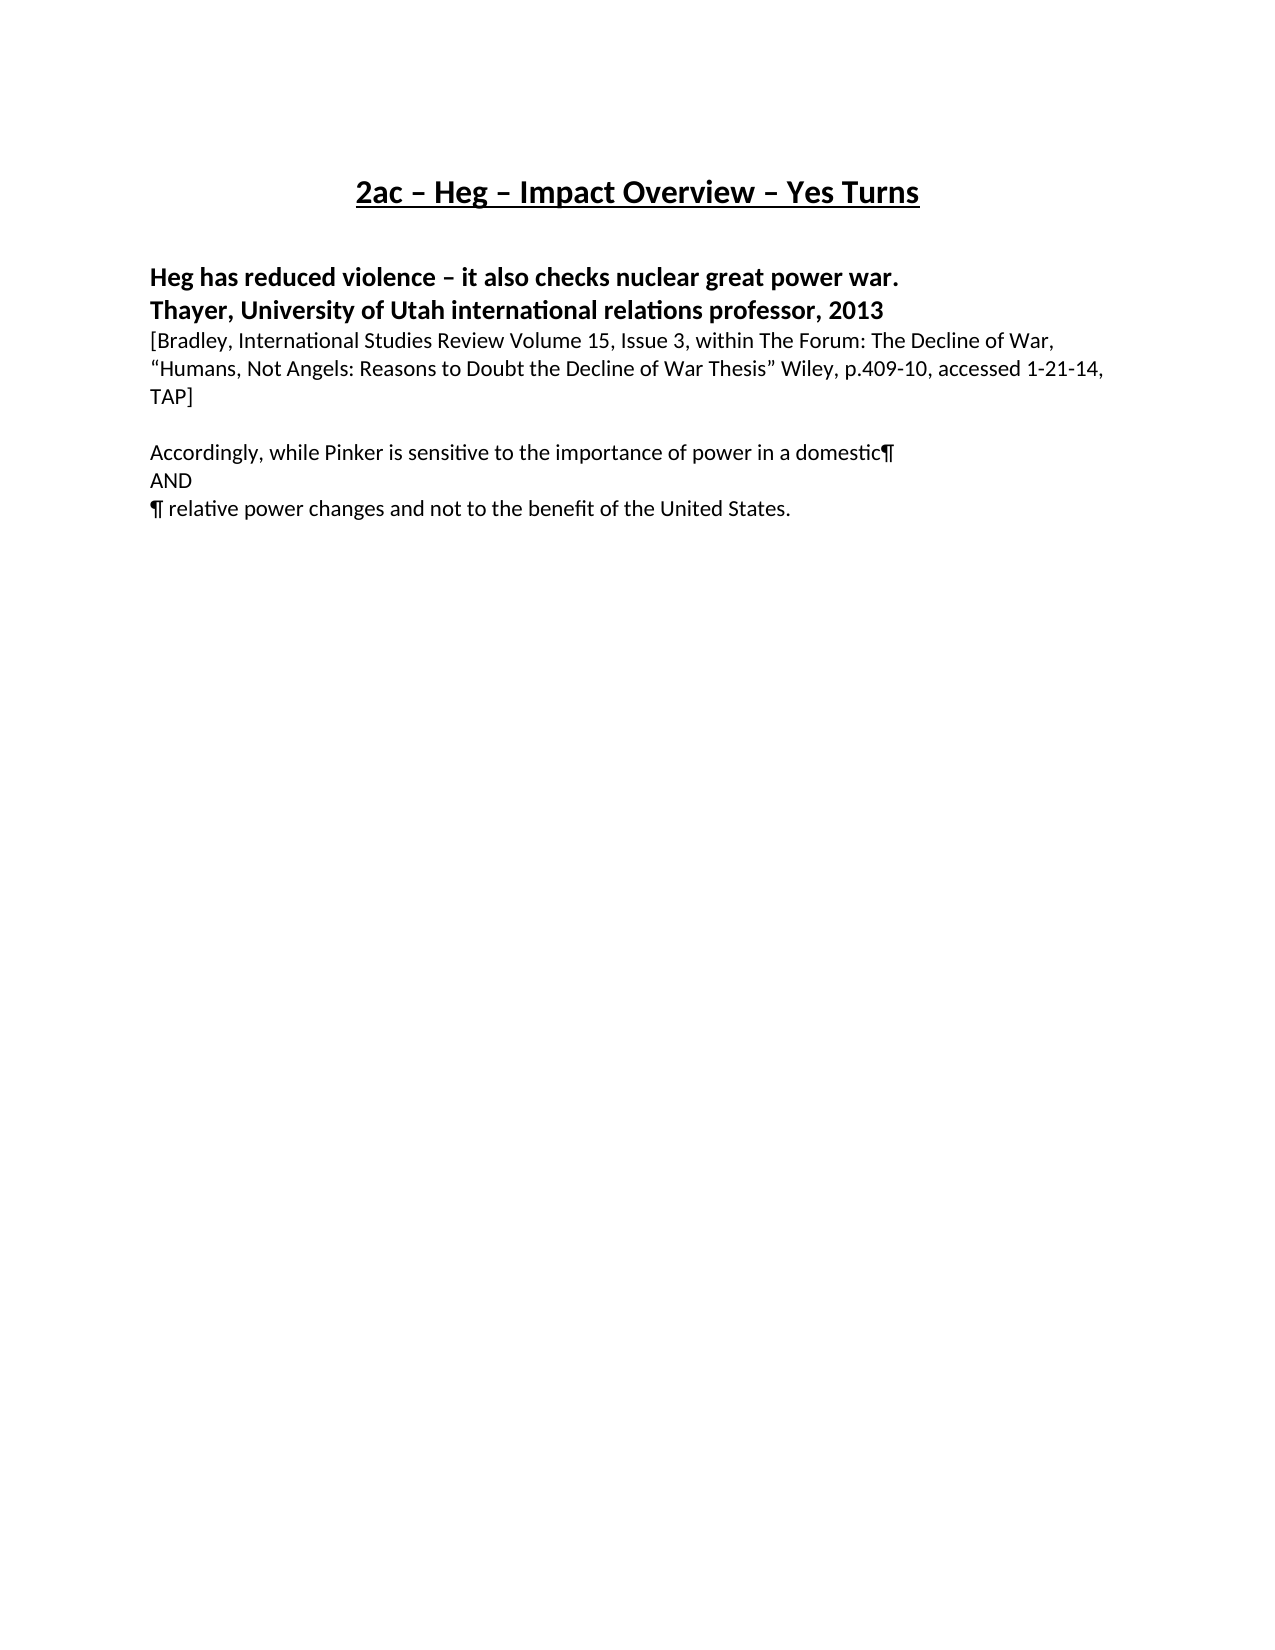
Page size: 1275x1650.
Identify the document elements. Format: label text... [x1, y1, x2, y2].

text Thayer, University of Utah international relations professor, 2013 [150, 293, 1125, 326]
text [Bradley, International Studies Review Volume 15, Issue 3, within The Forum: The Decline of War, “Humans, Not Angels: Reasons to Doubt the Decline of War Thesis” Wiley, p.409-10, accessed 1-21-14, TAP] [150, 326, 1125, 411]
subtitle Heg has reduced violence – it also checks nuclear great power war. [150, 260, 1125, 293]
text Accordingly, while Pinker is sensitive to the importance of power in a domestic¶ [150, 438, 1125, 467]
text ¶ relative power changes and not to the benefit of the United States. [150, 494, 1125, 523]
text AND [150, 467, 1125, 494]
subtitle 2ac – Heg – Impact Overview – Yes Turns [150, 171, 1125, 212]
